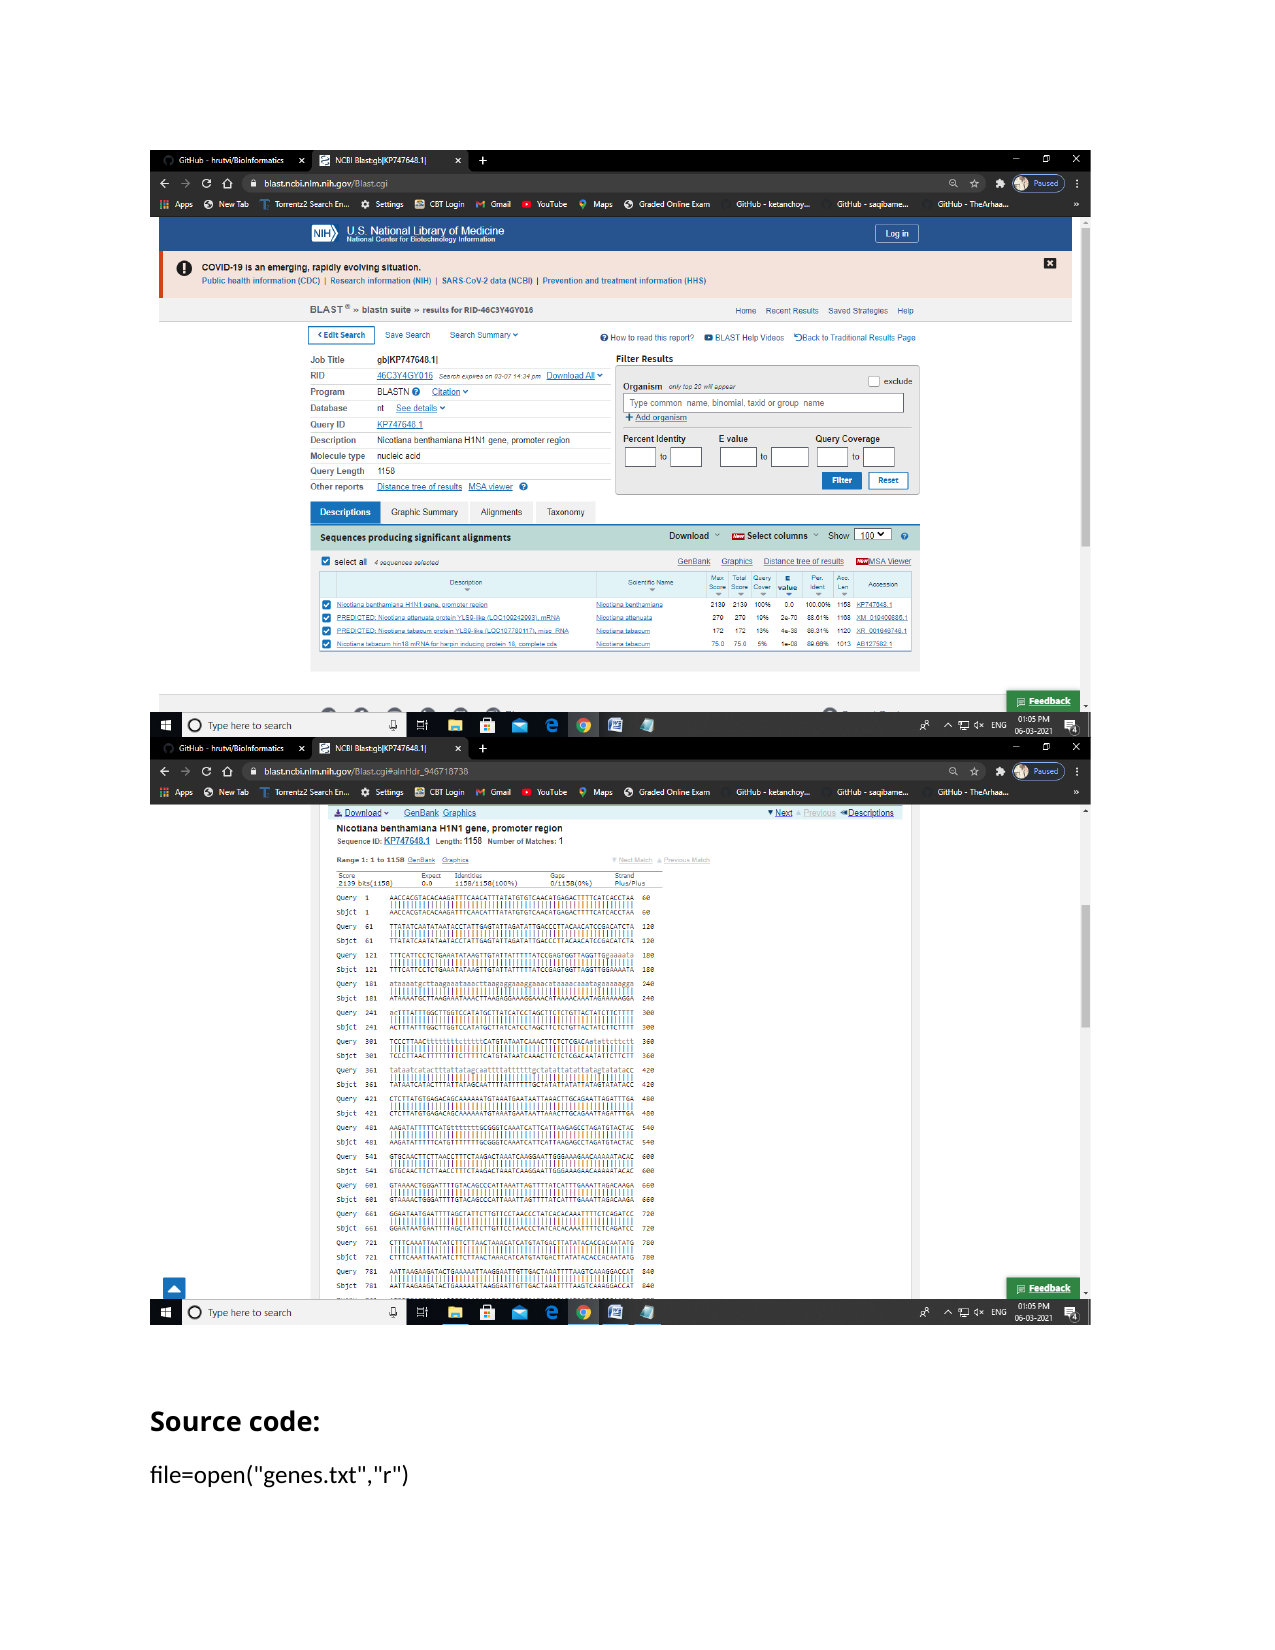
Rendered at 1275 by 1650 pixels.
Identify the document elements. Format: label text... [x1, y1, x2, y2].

picture [150, 150, 1091, 1325]
text Source code: [150, 1402, 1125, 1439]
text file=open("genes.txt","r") [150, 1459, 1125, 1489]
